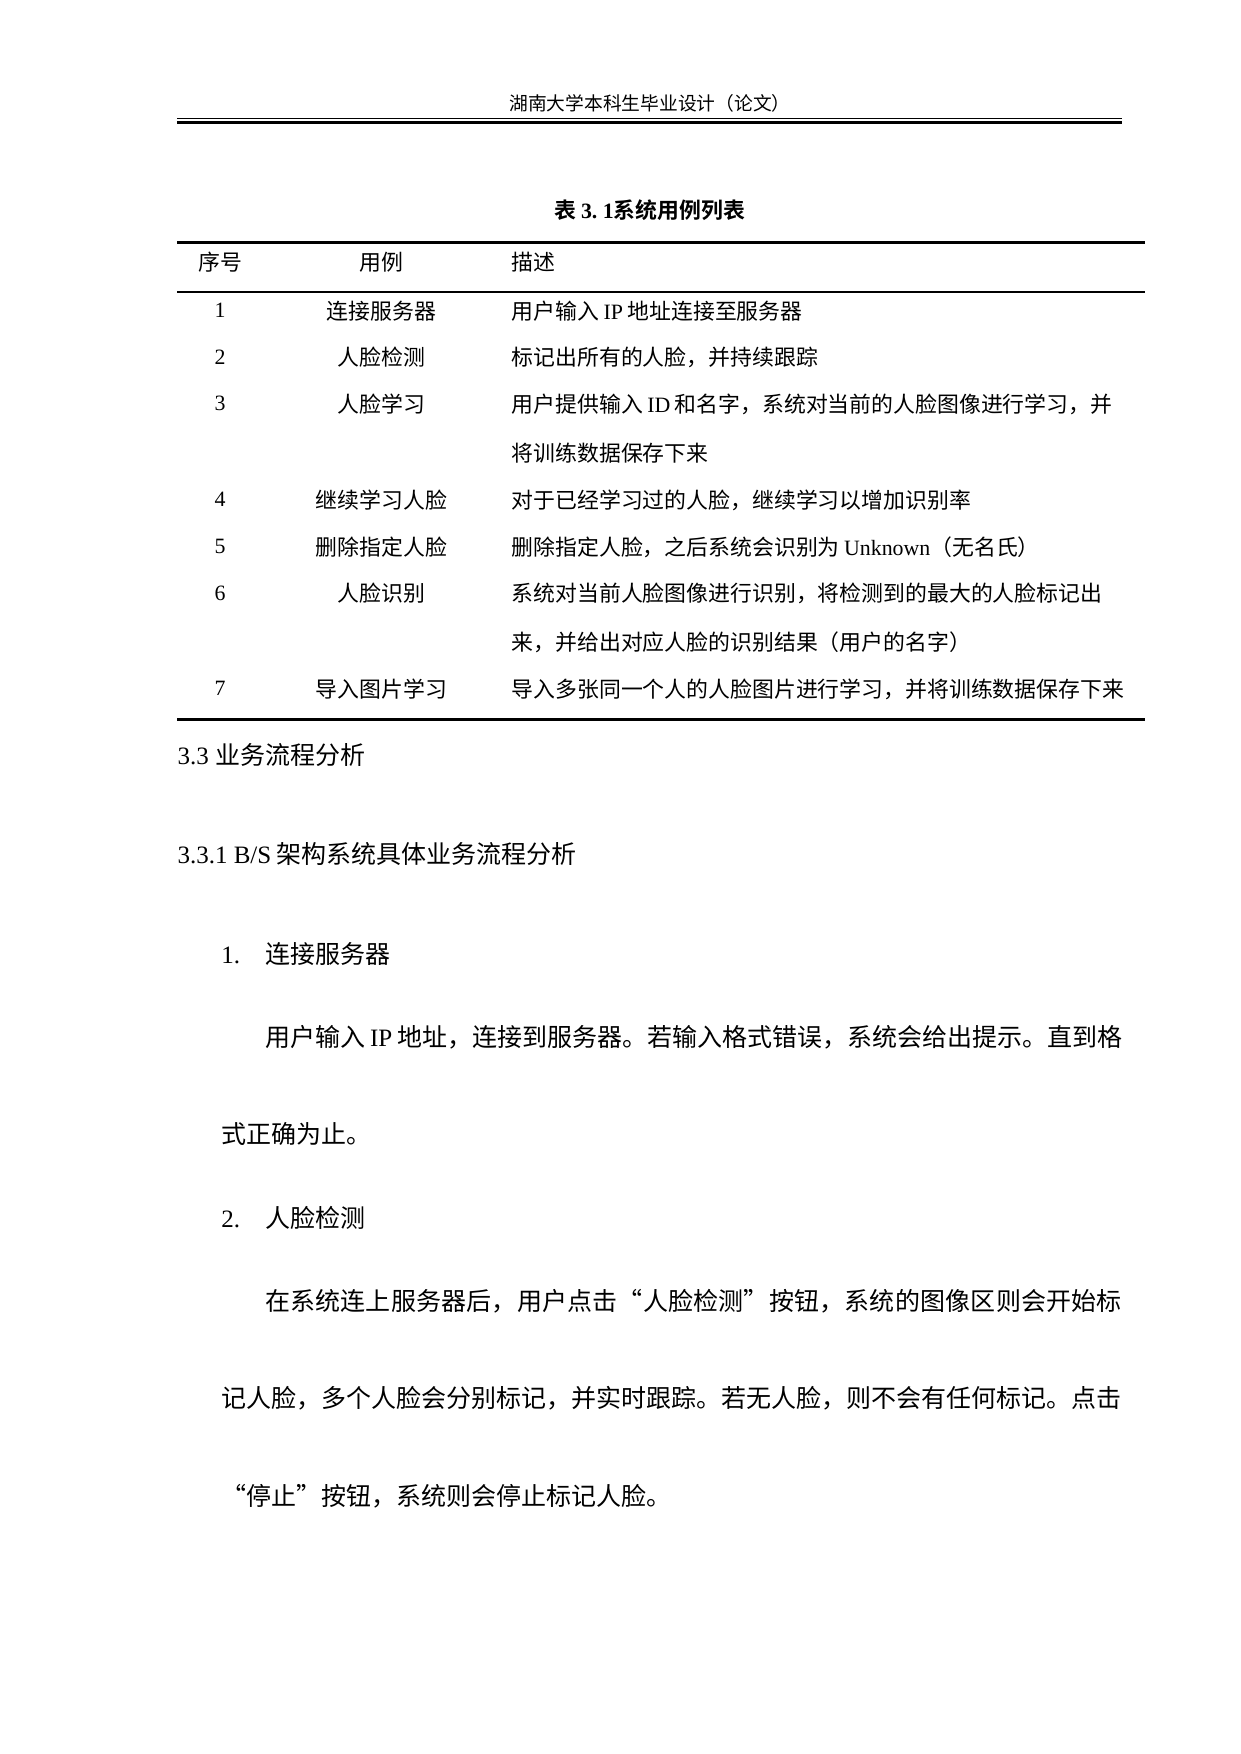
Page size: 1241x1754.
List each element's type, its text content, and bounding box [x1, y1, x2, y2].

table_cell 人脸识别 [262, 576, 500, 671]
table_cell 导入图片学习 [262, 671, 500, 718]
table_cell 系统对当前人脸图像进行识别，将检测到的最大的人脸标记出来，并给出对应人脸的识别结果（用户的名字） [500, 576, 1144, 671]
table_cell 连接服务器 [262, 293, 500, 340]
text 表3. 1系统用例列表 [177, 193, 1122, 225]
table_header 用例 [262, 244, 500, 291]
table_cell 对于已经学习过的人脸，继续学习以增加识别率 [500, 482, 1144, 529]
table_cell 1 [177, 293, 262, 340]
table_cell 3 [177, 387, 262, 482]
table_cell 5 [177, 529, 262, 576]
text 用户输入IP地址，连接到服务器。若输入格式错误，系统会给出提示。直到格式正确为止。 [221, 1003, 1122, 1166]
list 连接服务器 [221, 920, 1122, 985]
table_cell 人脸检测 [262, 340, 500, 387]
table_cell 6 [177, 576, 262, 671]
list 人脸检测 [221, 1184, 1122, 1249]
table_cell 4 [177, 482, 262, 529]
subtitle 3.3 业务流程分析 [177, 721, 1122, 786]
table_cell 删除指定人脸 [262, 529, 500, 576]
table_cell 继续学习人脸 [262, 482, 500, 529]
table_cell 2 [177, 340, 262, 387]
table_cell 用户输入IP地址连接至服务器 [500, 293, 1144, 340]
table_cell 用户提供输入ID和名字，系统对当前的人脸图像进行学习，并将训练数据保存下来 [500, 387, 1144, 482]
table_cell 7 [177, 671, 262, 718]
table_cell 导入多张同一个人的人脸图片进行学习，并将训练数据保存下来 [500, 671, 1144, 718]
table_header 描述 [500, 244, 1144, 291]
text 在系统连上服务器后，用户点击“人脸检测”按钮，系统的图像区则会开始标记人脸，多个人脸会分别标记，并实时跟踪。若无人脸，则不会有任何标记。点击 “停止”按钮，系统则会停止标记人脸。 [221, 1267, 1122, 1527]
subtitle 3.3.1 B/S架构系统具体业务流程分析 [177, 821, 1122, 886]
table_cell 删除指定人脸，之后系统会识别为Unknown（无名氏） [500, 529, 1144, 576]
table_cell 人脸学习 [262, 387, 500, 482]
table_header 序号 [177, 244, 262, 291]
table_cell 标记出所有的人脸，并持续跟踪 [500, 340, 1144, 387]
